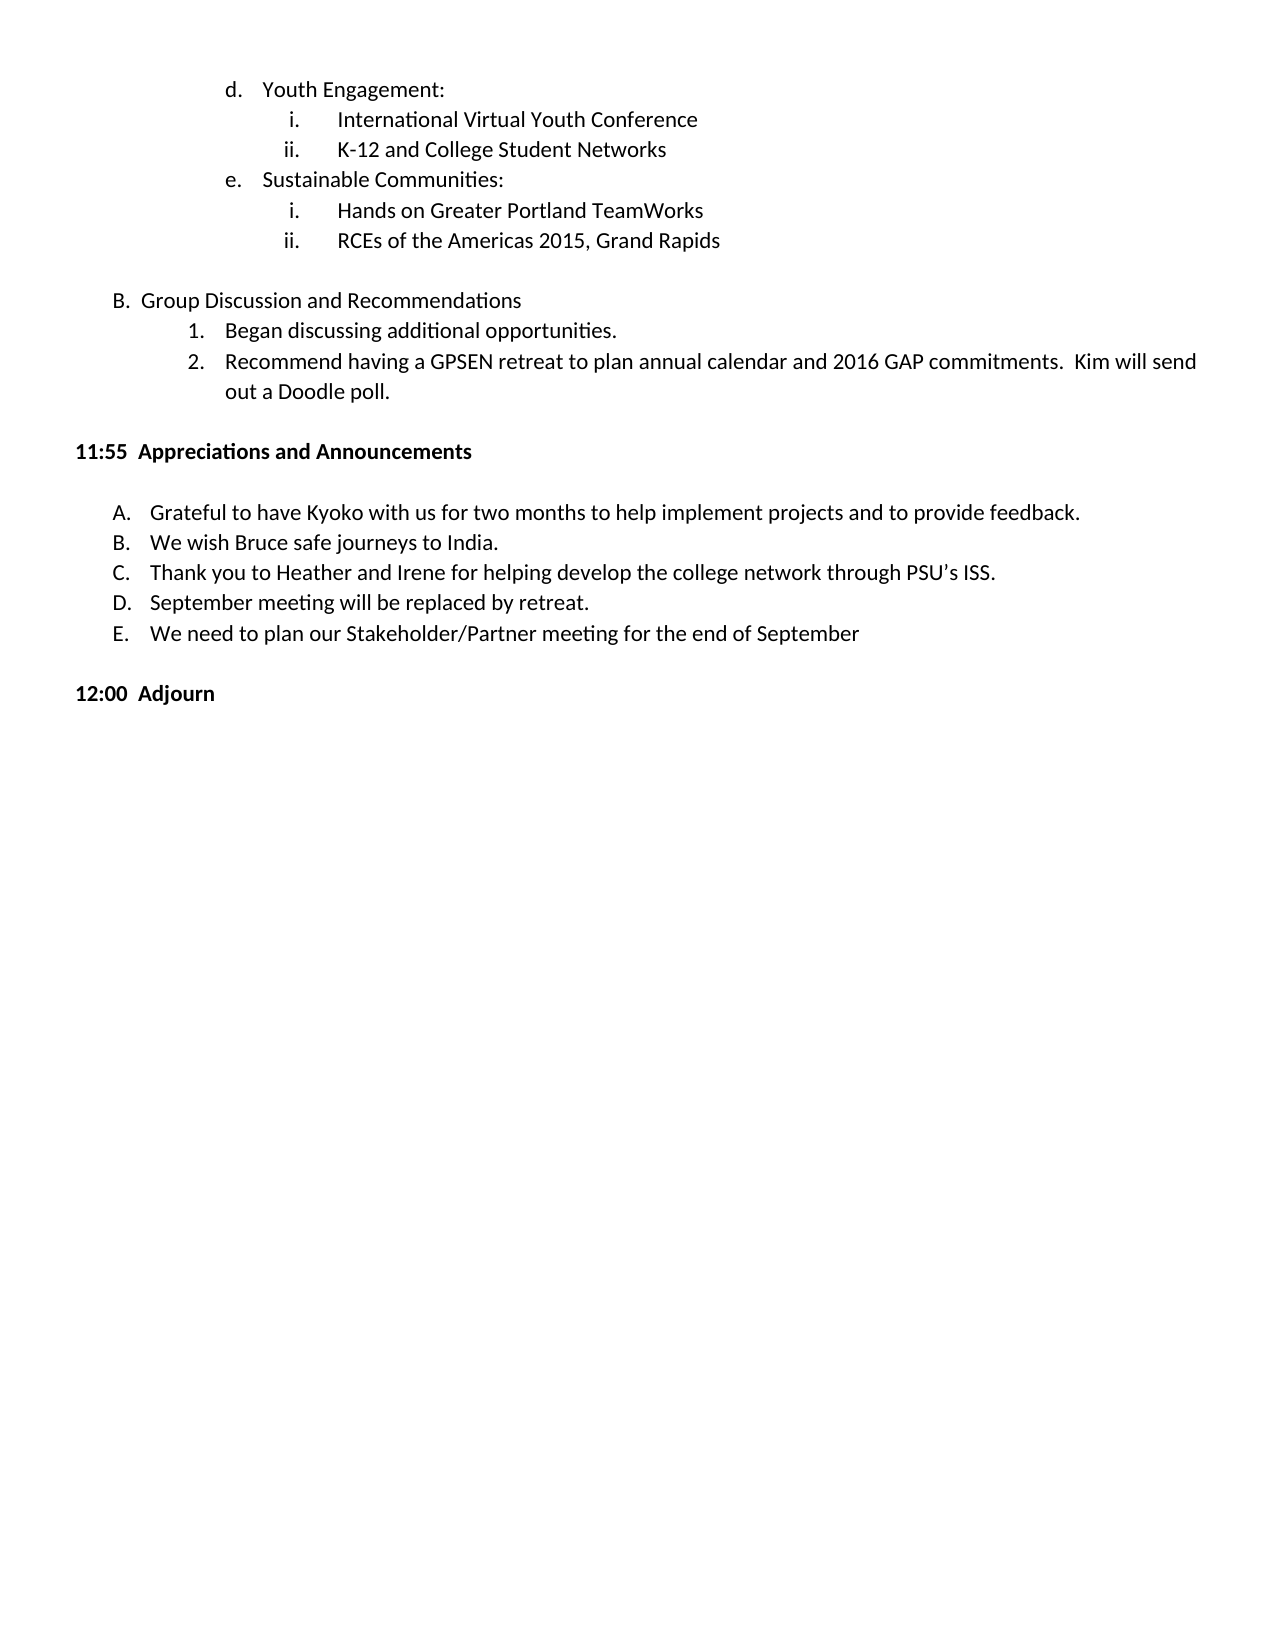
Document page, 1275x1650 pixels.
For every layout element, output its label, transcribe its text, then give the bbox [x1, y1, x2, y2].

list 12:00 Adjourn [75, 679, 1200, 707]
list Recommend having a GPSEN retreat to plan annual calendar and 2016 GAP commitments. Kim will send out a Doodle poll. [187, 347, 1200, 405]
list September meeting will be replaced by retreat. [112, 588, 1200, 617]
list We need to plan our Stakeholder/Partner meeting for the end of September [112, 619, 1200, 647]
list 11:55 Appreciations and Announcements [75, 437, 1200, 466]
list B. Group Discussion and Recommendations [75, 286, 1200, 314]
list International Virtual Youth Conference [300, 105, 1200, 133]
list Sustainable Communities: [225, 166, 1200, 194]
list Grateful to have Kyoko with us for two months to help implement projects and to provide feedback. [112, 498, 1200, 526]
list Hands on Greater Portland TeamWorks [300, 196, 1200, 224]
list Thank you to Heather and Irene for helping develop the college network through PSU’s ISS. [112, 558, 1200, 586]
list RCEs of the Americas 2015, Grand Rapids [300, 226, 1200, 254]
list Began discussing additional opportunities. [187, 317, 1200, 345]
list We wish Bruce safe journeys to India. [112, 528, 1200, 556]
list K-12 and College Student Networks [300, 135, 1200, 163]
list Youth Engagement: [225, 75, 1200, 103]
